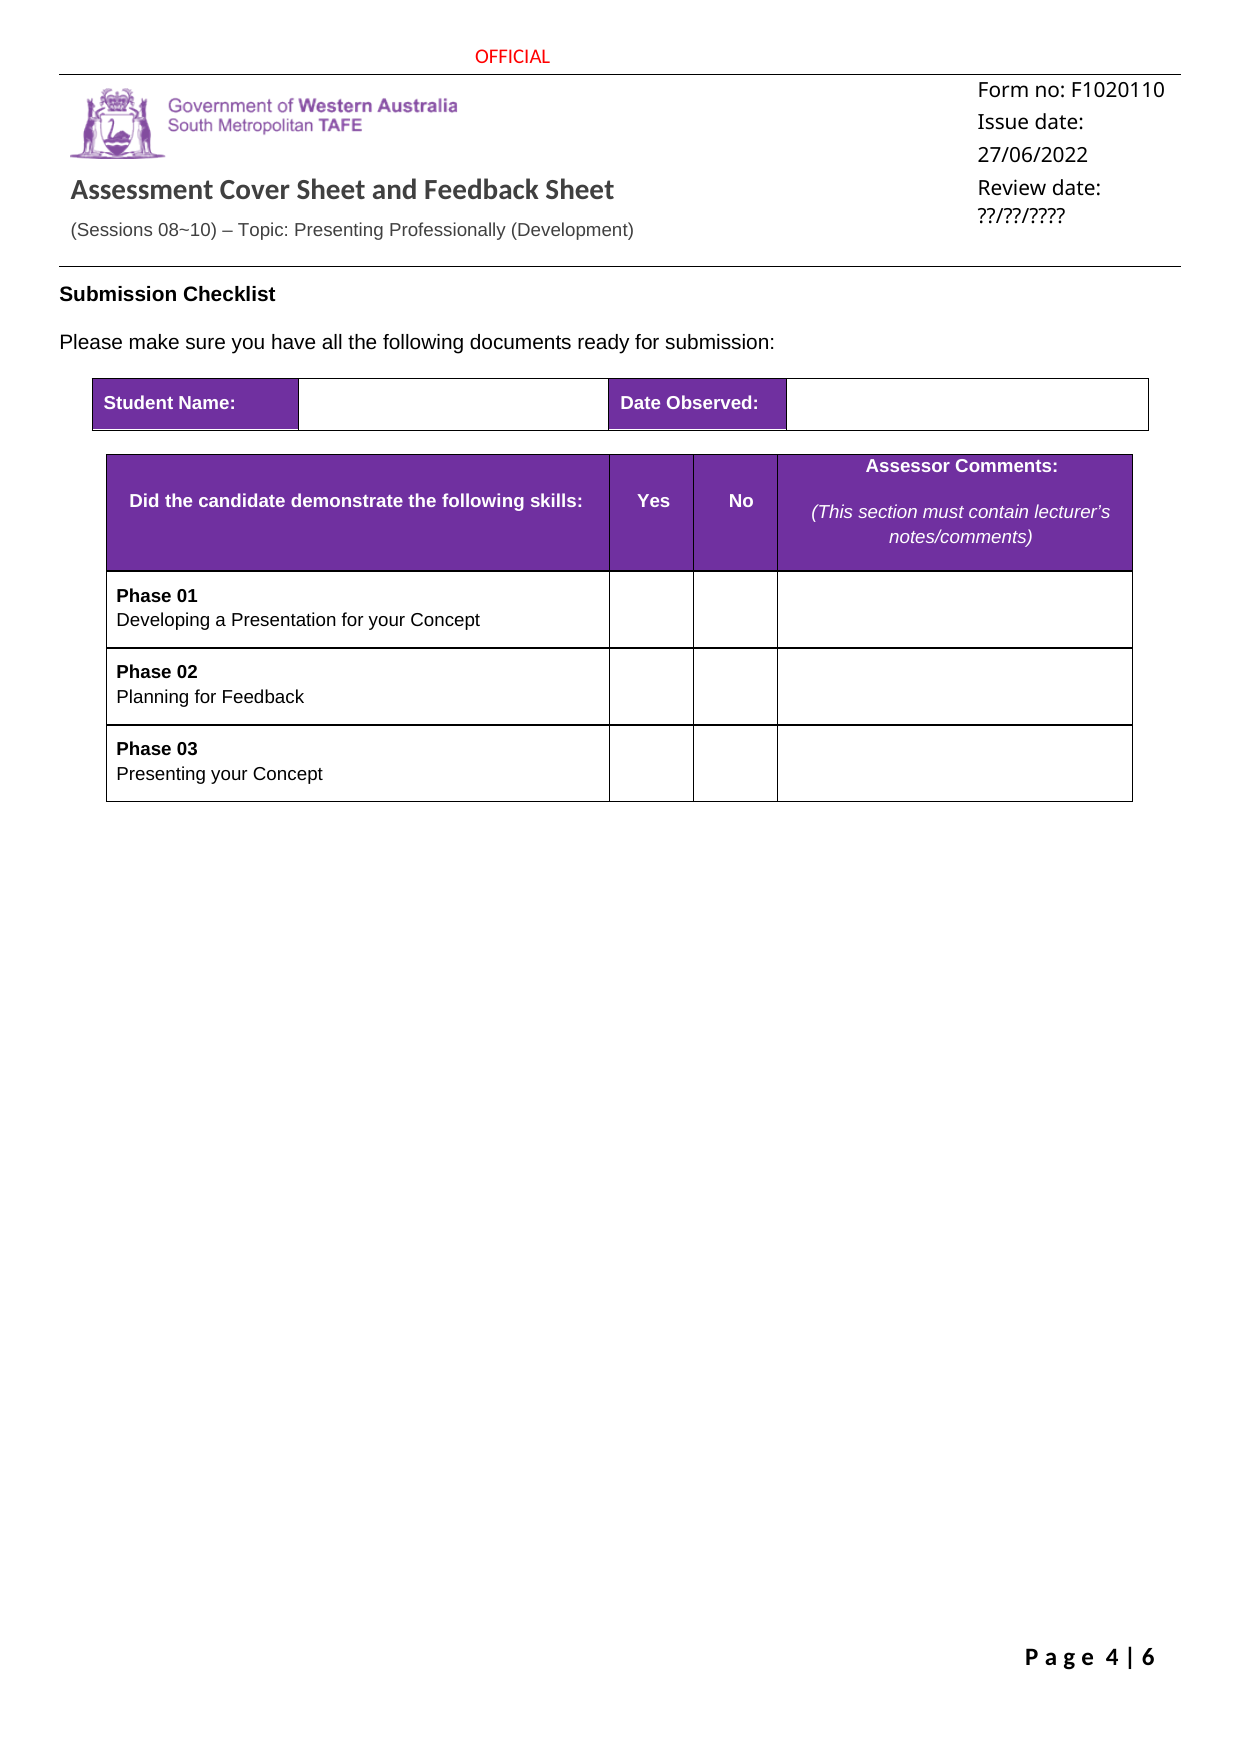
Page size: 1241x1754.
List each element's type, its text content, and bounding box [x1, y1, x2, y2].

table_header Did the candidate demonstrate the following skills: [107, 455, 609, 570]
table_cell Phase 03 Presenting your Concept [107, 726, 609, 801]
table_header Student Name: [93, 379, 298, 429]
table_header Date Observed: [609, 379, 786, 429]
table_cell [778, 649, 1132, 724]
table_header No [694, 455, 777, 570]
text Submission Checklist [59, 281, 1181, 305]
table_cell [694, 726, 777, 801]
table_header Yes [610, 455, 693, 570]
table_cell [694, 572, 777, 647]
table_cell [694, 649, 777, 724]
table_cell [778, 572, 1132, 647]
table_cell [610, 649, 693, 724]
table_header [299, 379, 608, 429]
table_cell Phase 01 Developing a Presentation for your Concept [107, 572, 609, 647]
table_header Assessor Comments: (This section must contain lecturer’s notes/comments) [778, 455, 1132, 570]
table_cell [610, 572, 693, 647]
text Please make sure you have all the following documents ready for submission: [59, 330, 1181, 354]
table_header [787, 379, 1148, 429]
table_cell [610, 726, 693, 801]
table_cell Phase 02 Planning for Feedback [107, 649, 609, 724]
picture [70, 88, 458, 159]
table_cell [778, 726, 1132, 801]
